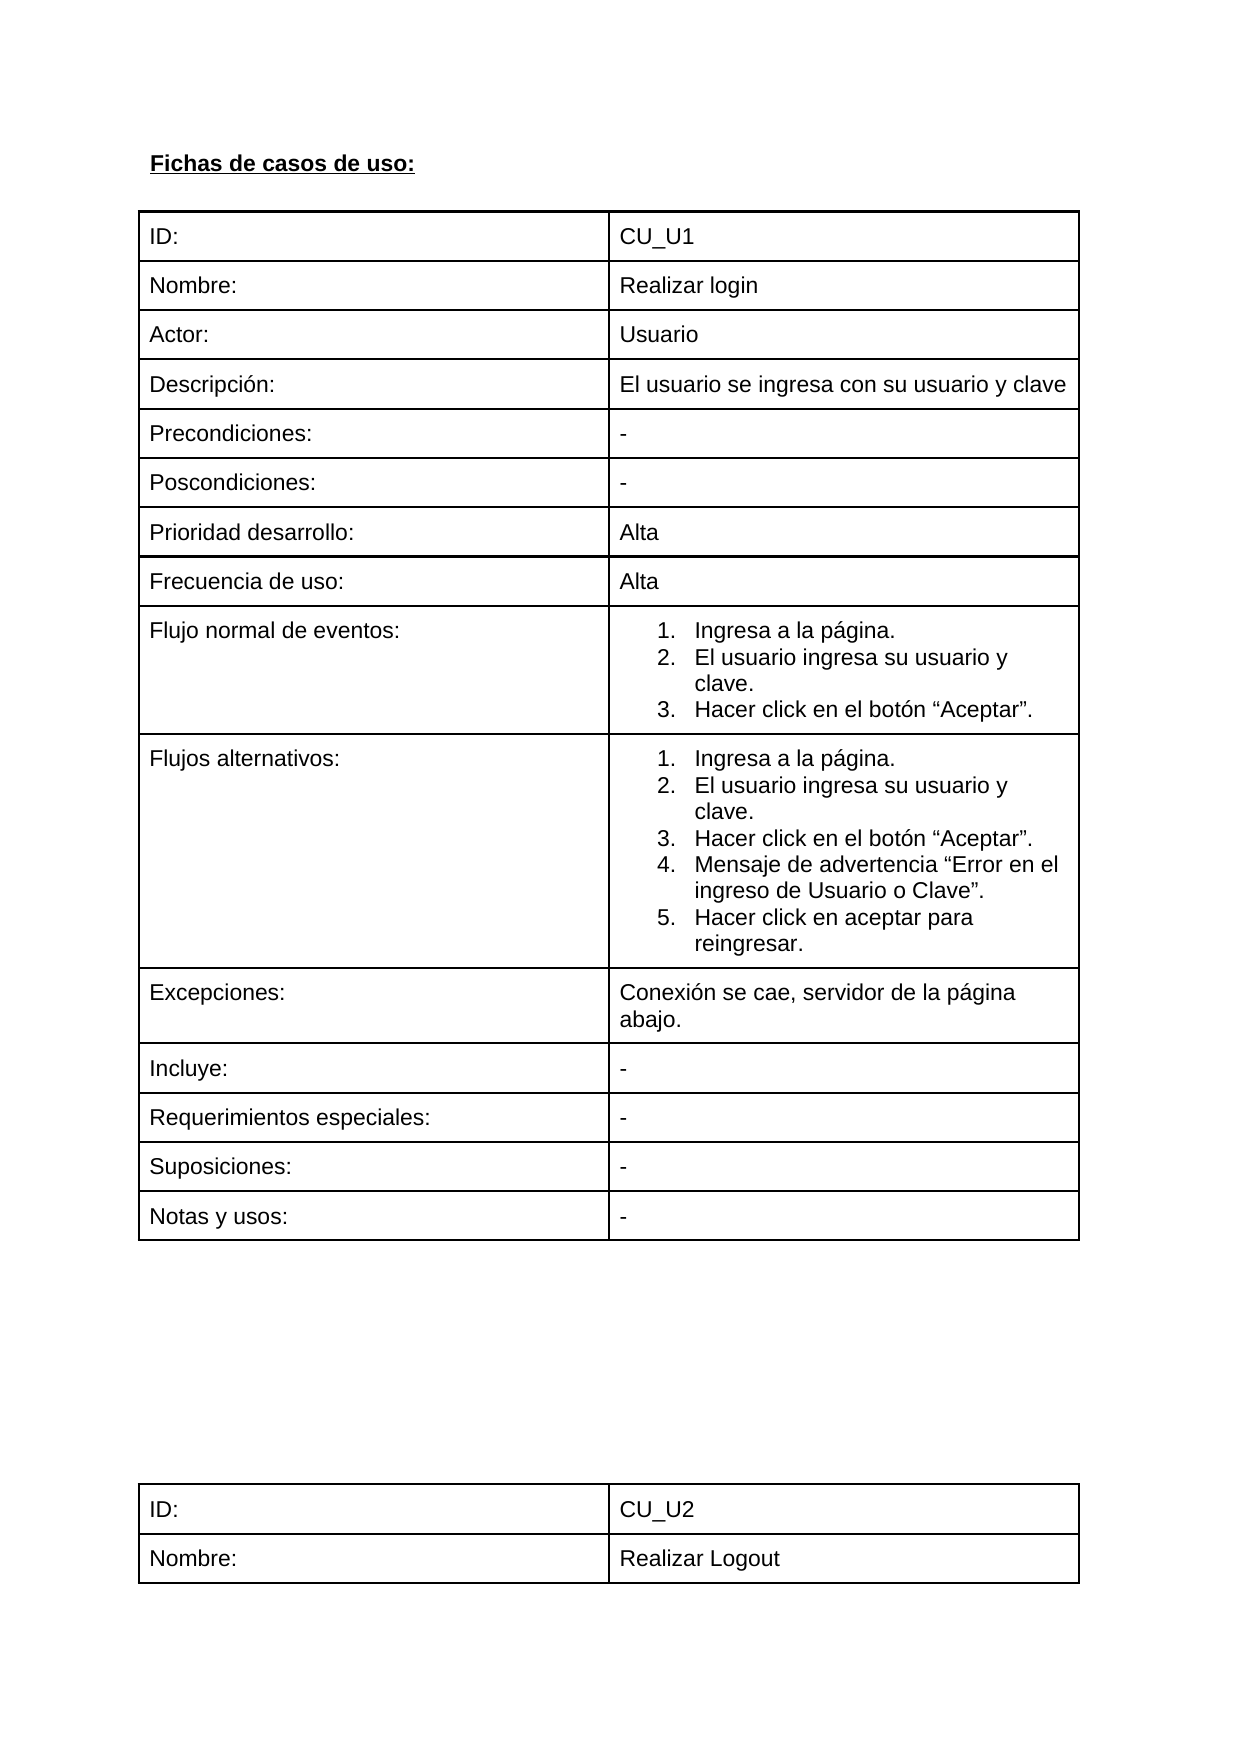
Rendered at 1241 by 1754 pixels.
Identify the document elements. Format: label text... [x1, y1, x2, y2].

table_cell Usuario [610, 311, 1078, 358]
table_cell Nombre: [140, 1535, 608, 1582]
table_header ID: [140, 213, 608, 260]
table_cell Ingresa a la página. El usuario ingresa su usuario y clave. Hacer click en el botón “Aceptar”. Mensaje de advertencia “Error en el ingreso de Usuario o Clave”. Hacer click en aceptar para reingresar. [610, 735, 1078, 967]
table_cell - [610, 1192, 1078, 1239]
table_cell Actor: [140, 311, 608, 358]
table_header ID: [140, 1485, 608, 1532]
table_cell Alta [610, 558, 1078, 604]
table_cell - [610, 1044, 1078, 1092]
table_cell - [610, 459, 1078, 506]
table_cell Alta [610, 508, 1078, 555]
table_cell Prioridad desarrollo: [140, 508, 608, 555]
table_cell Precondiciones: [140, 410, 608, 457]
table_cell Ingresa a la página. El usuario ingresa su usuario y clave. Hacer click en el botón “Aceptar”. [610, 607, 1078, 733]
text Fichas de casos de uso: [150, 150, 1090, 176]
table_cell Requerimientos especiales: [140, 1094, 608, 1141]
table_cell Descripción: [140, 360, 608, 407]
table_cell Nombre: [140, 262, 608, 309]
table_header CU_U2 [610, 1485, 1078, 1532]
table_cell Conexión se cae, servidor de la página abajo. [610, 969, 1078, 1042]
table_cell - [610, 1143, 1078, 1190]
table_cell Flujo normal de eventos: [140, 607, 608, 733]
table_cell - [610, 1094, 1078, 1141]
table_cell Suposiciones: [140, 1143, 608, 1190]
table_cell Incluye: [140, 1044, 608, 1092]
table_cell Realizar login [610, 262, 1078, 309]
table_cell Notas y usos: [140, 1192, 608, 1239]
table_cell Frecuencia de uso: [140, 558, 608, 604]
table_cell Realizar Logout [610, 1535, 1078, 1582]
table_header CU_U1 [610, 213, 1078, 260]
table_cell El usuario se ingresa con su usuario y clave [610, 360, 1078, 407]
table_cell Excepciones: [140, 969, 608, 1042]
table_cell - [610, 410, 1078, 457]
table_cell Flujos alternativos: [140, 735, 608, 967]
table_cell Poscondiciones: [140, 459, 608, 506]
